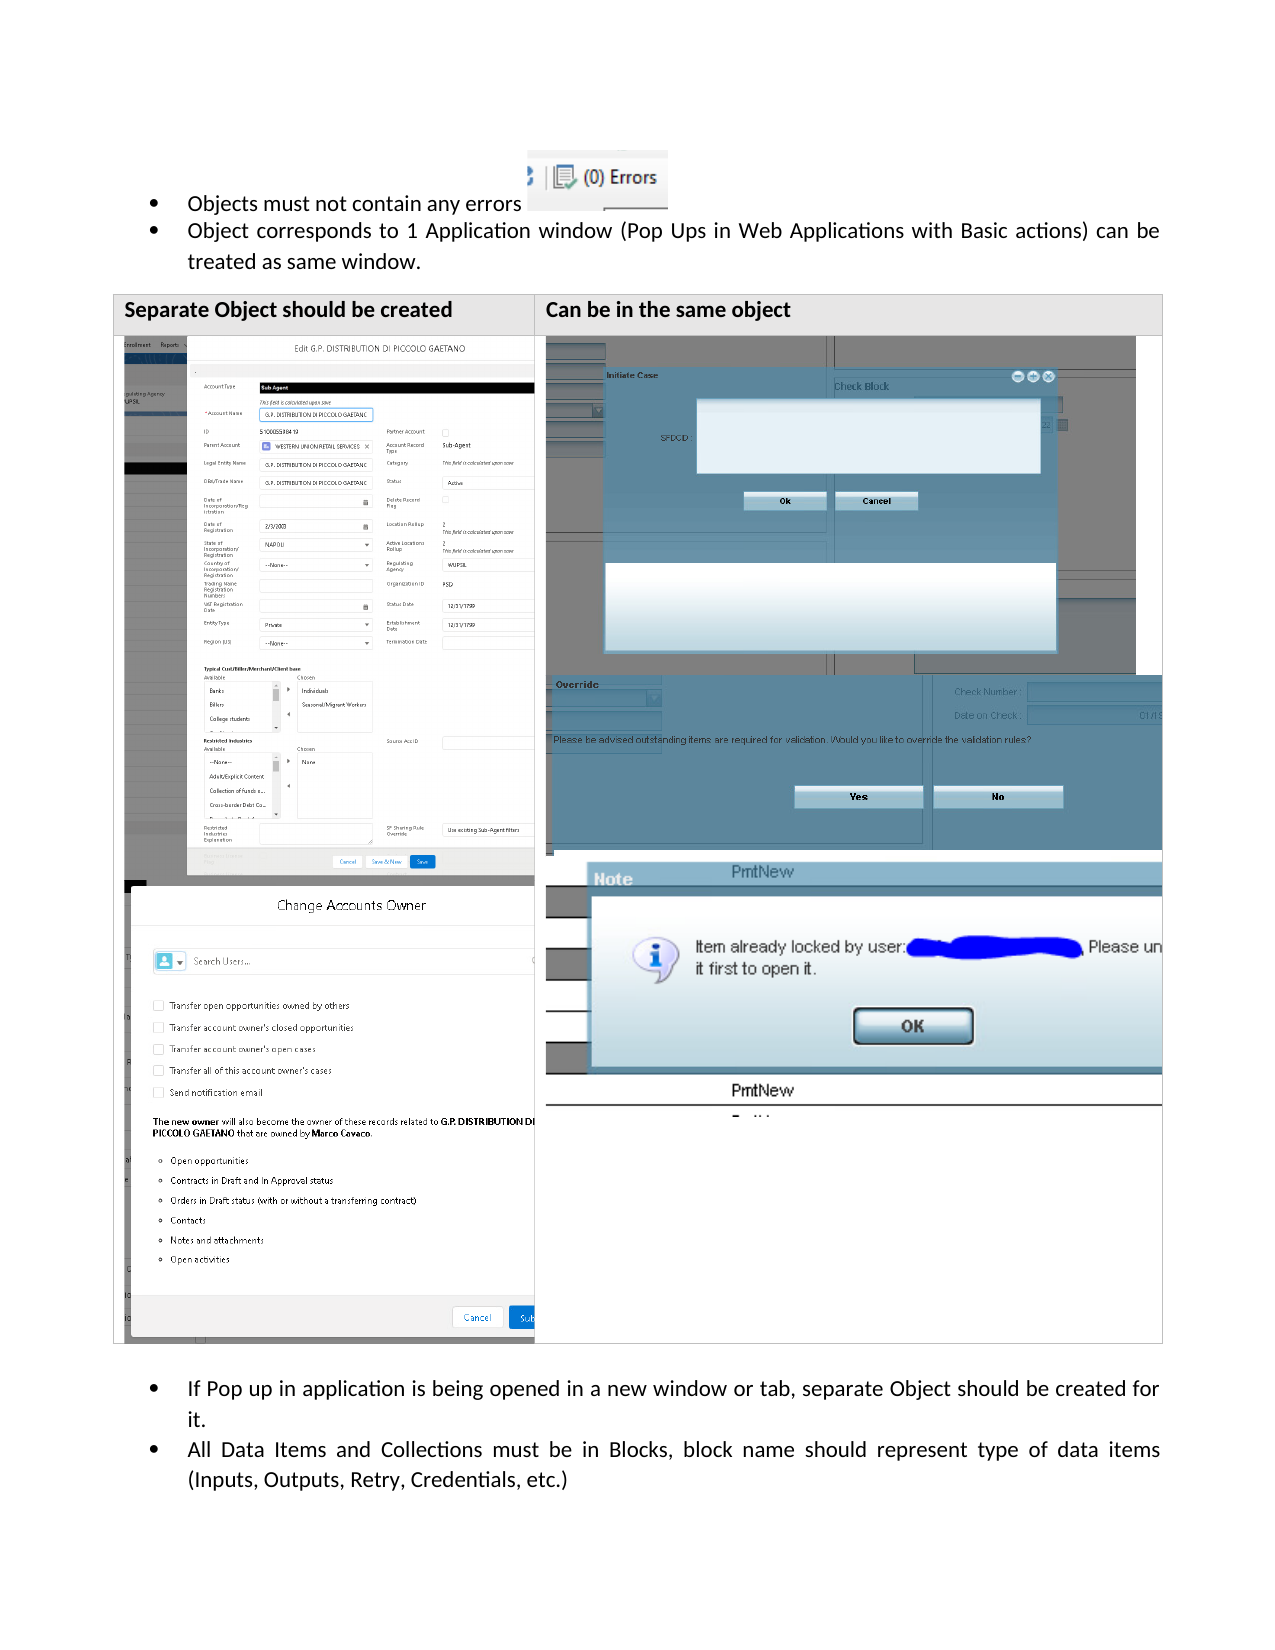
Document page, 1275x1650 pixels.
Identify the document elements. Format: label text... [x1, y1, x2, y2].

list If Pop up in application is being opened in a new window or tab, separate Object should be created for it. [150, 1374, 1162, 1433]
table_header Separate Object should be created [114, 295, 534, 335]
list Object corresponds to 1 Application window (Pop Ups in Web Applications with Basic actions) can be treated as same window. [150, 217, 1162, 275]
table_header Can be in the same object [535, 295, 1162, 335]
picture [124, 336, 535, 1344]
picture [527, 150, 668, 211]
table_cell [535, 336, 1162, 1343]
list Objects must not contain any errors [150, 150, 1162, 217]
picture [545, 336, 1162, 1117]
table_cell [114, 336, 124, 1343]
list All Data Items and Collections must be in Blocks, block name should represent type of data items (Inputs, Outputs, Retry, Credentials, etc.) [150, 1435, 1162, 1493]
